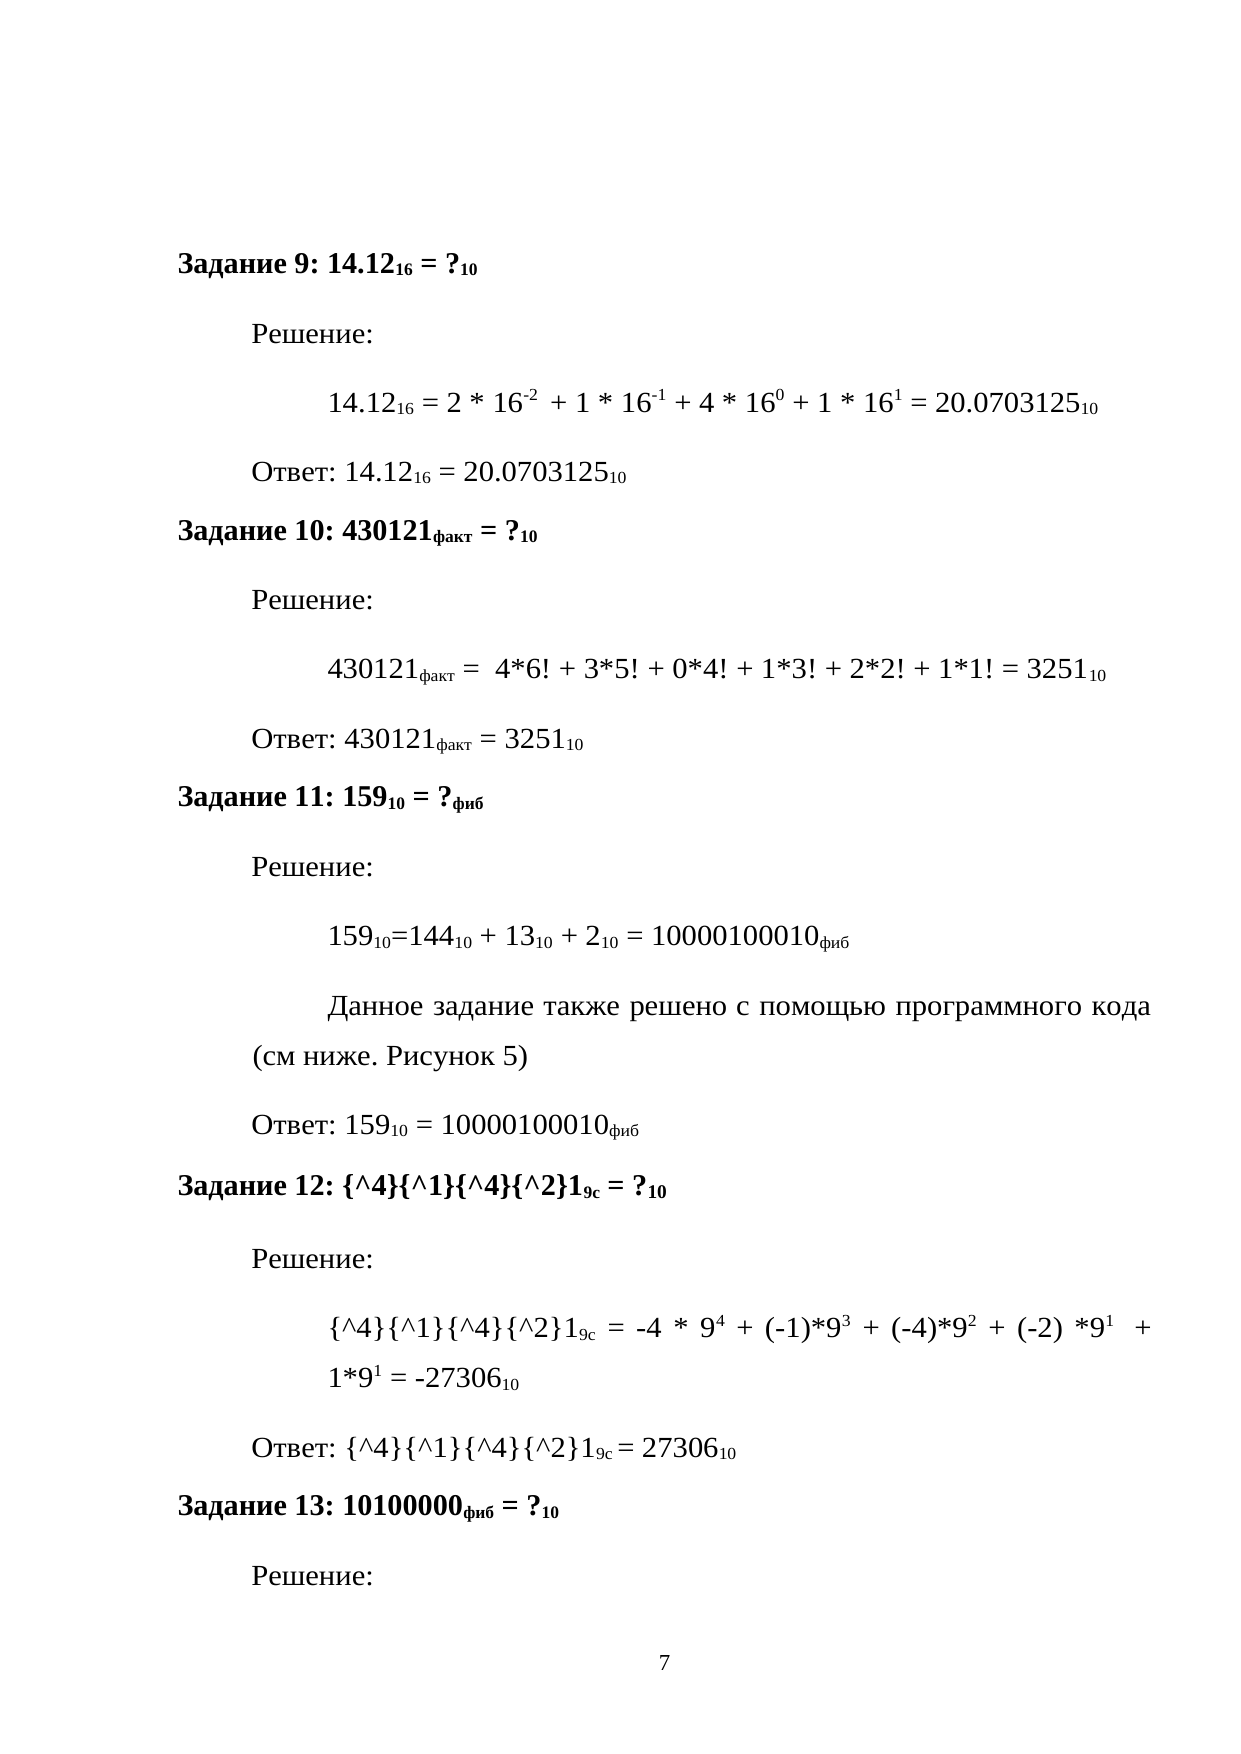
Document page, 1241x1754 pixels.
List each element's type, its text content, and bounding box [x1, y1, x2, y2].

subtitle Задание 12: {^4}{^1}{^4}{^2}19с = ?10 [177, 1165, 1152, 1203]
text 430121факт = 4*6! + 3*5! + 0*4! + 1*3! + 2*2! + 1*1! = 325110 [252, 652, 1152, 685]
text Решение: [177, 316, 1152, 349]
text Решение: [177, 1241, 1152, 1274]
text Ответ: 430121факт = 325110 [177, 721, 1152, 754]
text Ответ: 15910 = 10000100010фиб [177, 1107, 1152, 1141]
text Ответ: 14.1216 = 20.070312510 [177, 454, 1152, 488]
text Данное задание также решено с помощью программного кода (см ниже. Рисунок 5) [252, 988, 1152, 1071]
text {^4}{^1}{^4}{^2}19с = -4 * 94 + (-1)*93 + (-4)*92 + (-2) *91 + 1*91 = -2730610 [327, 1310, 1152, 1394]
subtitle Задание 10: 430121факт = ?10 [177, 512, 1152, 546]
text Ответ: {^4}{^1}{^4}{^2}19с = 2730610 [177, 1430, 1152, 1463]
text Решение: [177, 849, 1152, 883]
text 15910=14410 + 1310 + 210 = 10000100010фиб [252, 918, 1152, 952]
text 14.1216 = 2 * 16-2 + 1 * 16-1 + 4 * 160 + 1 * 161 = 20.070312510 [252, 385, 1152, 418]
subtitle Задание 13: 10100000фиб = ?10 [177, 1487, 1152, 1522]
subtitle Задание 11: 15910 = ?фиб [177, 778, 1152, 813]
text Решение: [177, 582, 1152, 616]
subtitle Задание 9: 14.1216 = ?10 [177, 245, 1152, 279]
text Решение: [177, 1558, 1152, 1592]
